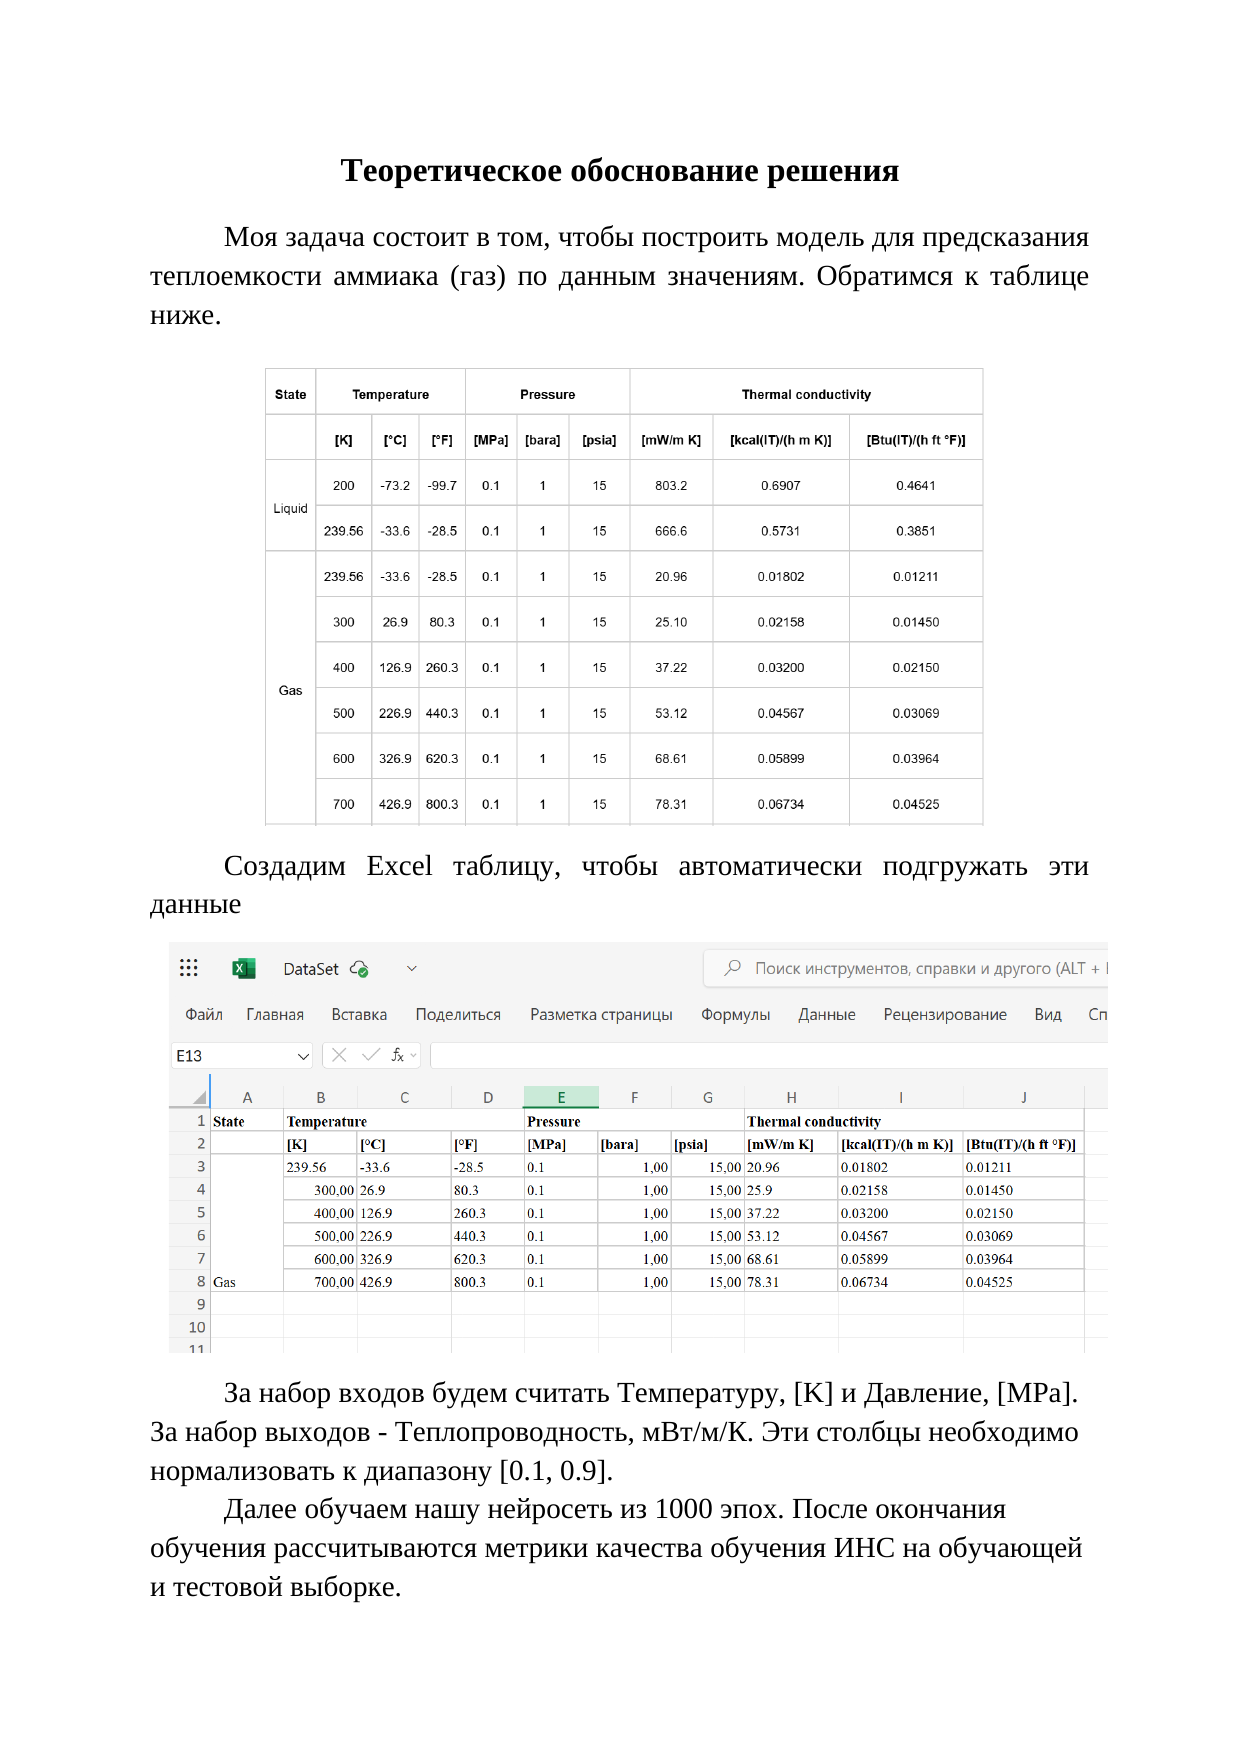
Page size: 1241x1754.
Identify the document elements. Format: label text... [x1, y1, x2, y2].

text За набор входов будем считать Температуру, [K] и Давление, [MPa]. За набор выходов - Теплопроводность, мВт/м/К. Эти столбцы необходимо нормализовать к диапазону [0.1, 0.9]. [150, 1375, 1090, 1486]
text Моя задача состоит в том, чтобы построить модель для предсказания теплоемкости аммиака (газ) по данным значениям. Обратимся к таблице ниже. [150, 219, 1090, 331]
subtitle Теоретическое обоснование решения [150, 150, 1090, 188]
text Далее обучаем нашу нейросеть из 1000 эпох. После окончания обучения рассчитываются метрики качества обучения ИНС на обучающей и тестовой выборке. [150, 1492, 1090, 1603]
text Создадим Excel таблицу, чтобы автоматически подгружать эти данные [150, 848, 1090, 920]
